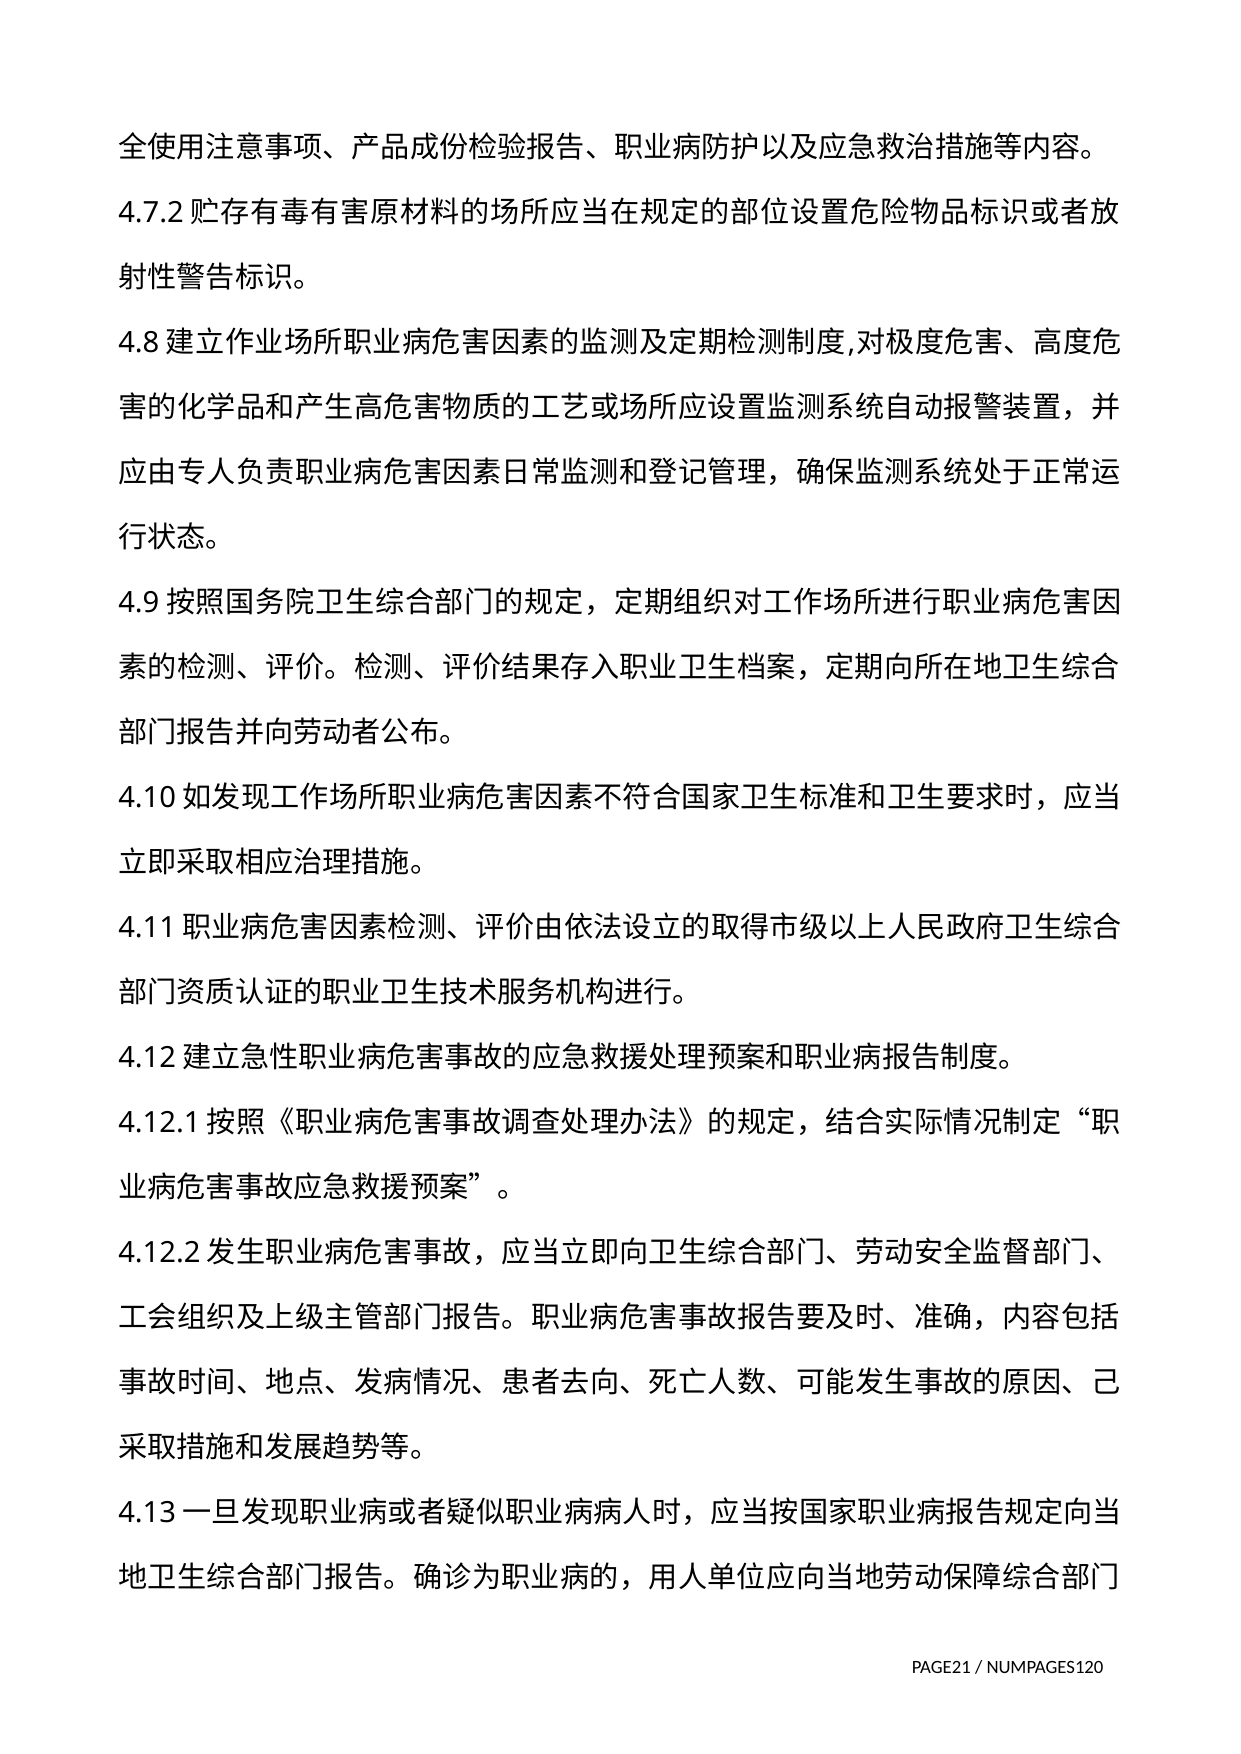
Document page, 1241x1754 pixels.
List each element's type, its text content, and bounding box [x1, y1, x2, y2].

text 4.11职业病危害因素检测、评价由依法设立的取得市级以上人民政府卫生综合部门资质认证的职业卫生技术服务机构进行。 [118, 892, 1122, 1022]
text 4.9按照国务院卫生综合部门的规定，定期组织对工作场所进行职业病危害因素的检测、评价。检测、评价结果存入职业卫生档案，定期向所在地卫生综合部门报告并向劳动者公布。 [118, 567, 1122, 762]
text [118, 112, 1122, 177]
text 4.12.1按照《职业病危害事故调查处理办法》的规定，结合实际情况制定“职业病危害事故应急救援预案”。 [118, 1087, 1122, 1217]
text 4.7.2贮存有毒有害原材料的场所应当在规定的部位设置危险物品标识或者放射性警告标识。 [118, 177, 1122, 307]
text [118, 1477, 1122, 1607]
text 4.12建立急性职业病危害事故的应急救援处理预案和职业病报告制度。 [118, 1022, 1122, 1087]
text 4.10如发现工作场所职业病危害因素不符合国家卫生标准和卫生要求时，应当立即采取相应治理措施。 [118, 762, 1122, 892]
text 4.12.2发生职业病危害事故，应当立即向卫生综合部门、劳动安全监督部门、工会组织及上级主管部门报告。职业病危害事故报告要及时、准确，内容包括事故时间、地点、发病情况、患者去向、死亡人数、可能发生事故的原因、己采取措施和发展趋势等。 [118, 1217, 1122, 1477]
text 4.8建立作业场所职业病危害因素的监测及定期检测制度,对极度危害、高度危害的化学品和产生高危害物质的工艺或场所应设置监测系统自动报警装置，并应由专人负责职业病危害因素日常监测和登记管理，确保监测系统处于正常运行状态。 [118, 307, 1122, 567]
